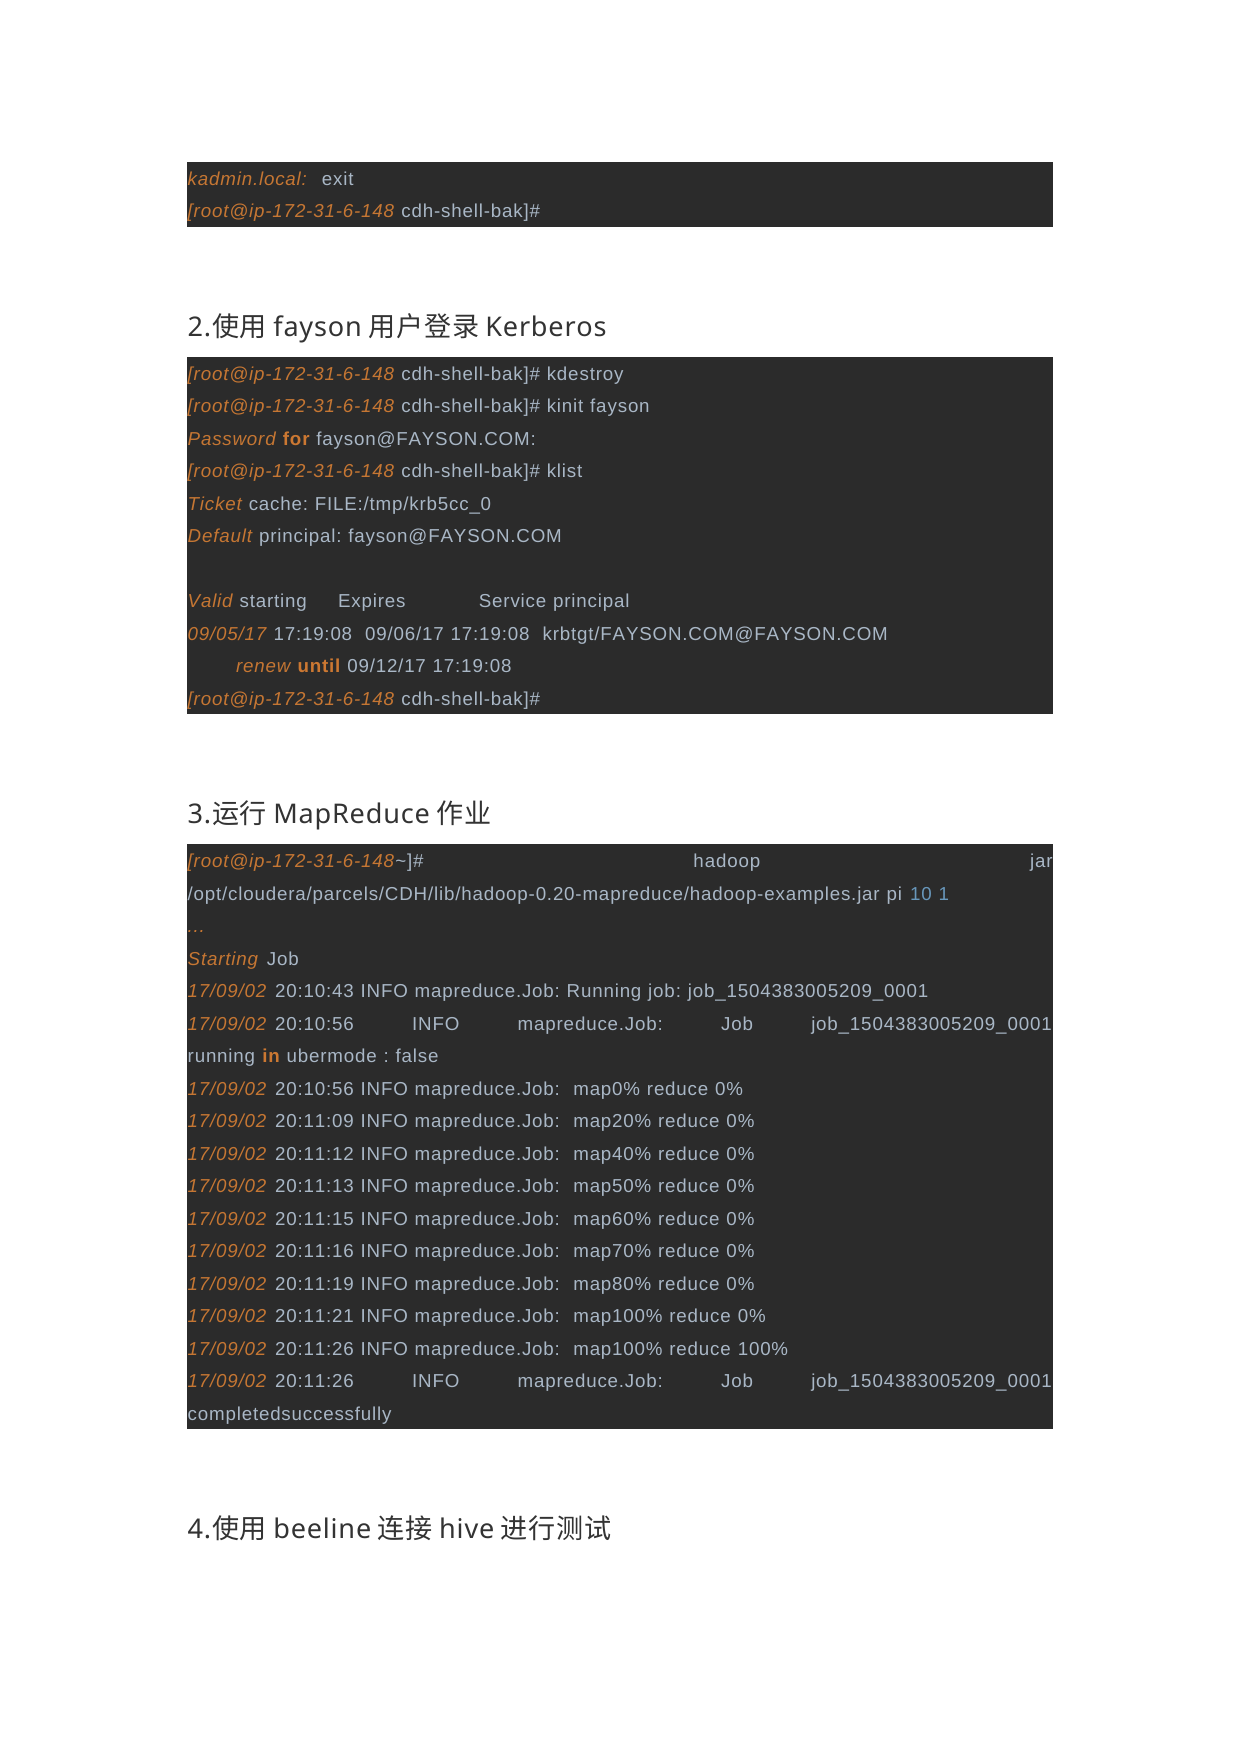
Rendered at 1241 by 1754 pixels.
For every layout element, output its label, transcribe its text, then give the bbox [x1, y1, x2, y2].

text 2.使用fayson用户登录Kerberos [187, 292, 1053, 357]
text 3.运行MapReduce作业 [187, 779, 1053, 844]
text 4.使用beeline连接hive进行测试 [187, 1494, 1053, 1559]
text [187, 162, 1053, 227]
text [root@ip-172-31-6-148 cdh-shell-bak]# kdestroy [root@ip-172-31-6-148 cdh-shell-bak]# kinit fayson Password for fayson@FAYSON.COM: [root@ip-172-31-6-148 cdh-shell-bak]# klist Ticket cache: FILE:/tmp/krb5cc_0 Default principal: fayson@FAYSON.COM Valid starting Expires Service principal 09/05/17 17:19:08 09/06/17 17:19:08 krbtgt/FAYSON.COM@FAYSON.COM renew until 09/12/17 17:19:08 [root@ip-172-31-6-148 cdh-shell-bak]# [187, 357, 1053, 714]
text [root@ip-172-31-6-148~]# hadoop jar /opt/cloudera/parcels/CDH/lib/hadoop-0.20-mapreduce/hadoop-examples.jar pi 10 1 ... Starting Job 17/09/02 20:10:43 INFO mapreduce.Job: Running job: job_1504383005209_0001 17/09/02 20:10:56 INFO mapreduce.Job: Job job_1504383005209_0001 running in ubermode : false 17/09/02 20:10:56 INFO mapreduce.Job: map0% reduce 0% 17/09/02 20:11:09 INFO mapreduce.Job: map20% reduce 0% 17/09/02 20:11:12 INFO mapreduce.Job: map40% reduce 0% 17/09/02 20:11:13 INFO mapreduce.Job: map50% reduce 0% 17/09/02 20:11:15 INFO mapreduce.Job: map60% reduce 0% 17/09/02 20:11:16 INFO mapreduce.Job: map70% reduce 0% 17/09/02 20:11:19 INFO mapreduce.Job: map80% reduce 0% 17/09/02 20:11:21 INFO mapreduce.Job: map100% reduce 0% 17/09/02 20:11:26 INFO mapreduce.Job: map100% reduce 100% 17/09/02 20:11:26 INFO mapreduce.Job: Job job_1504383005209_0001 completedsuccessfully [187, 844, 1053, 1429]
